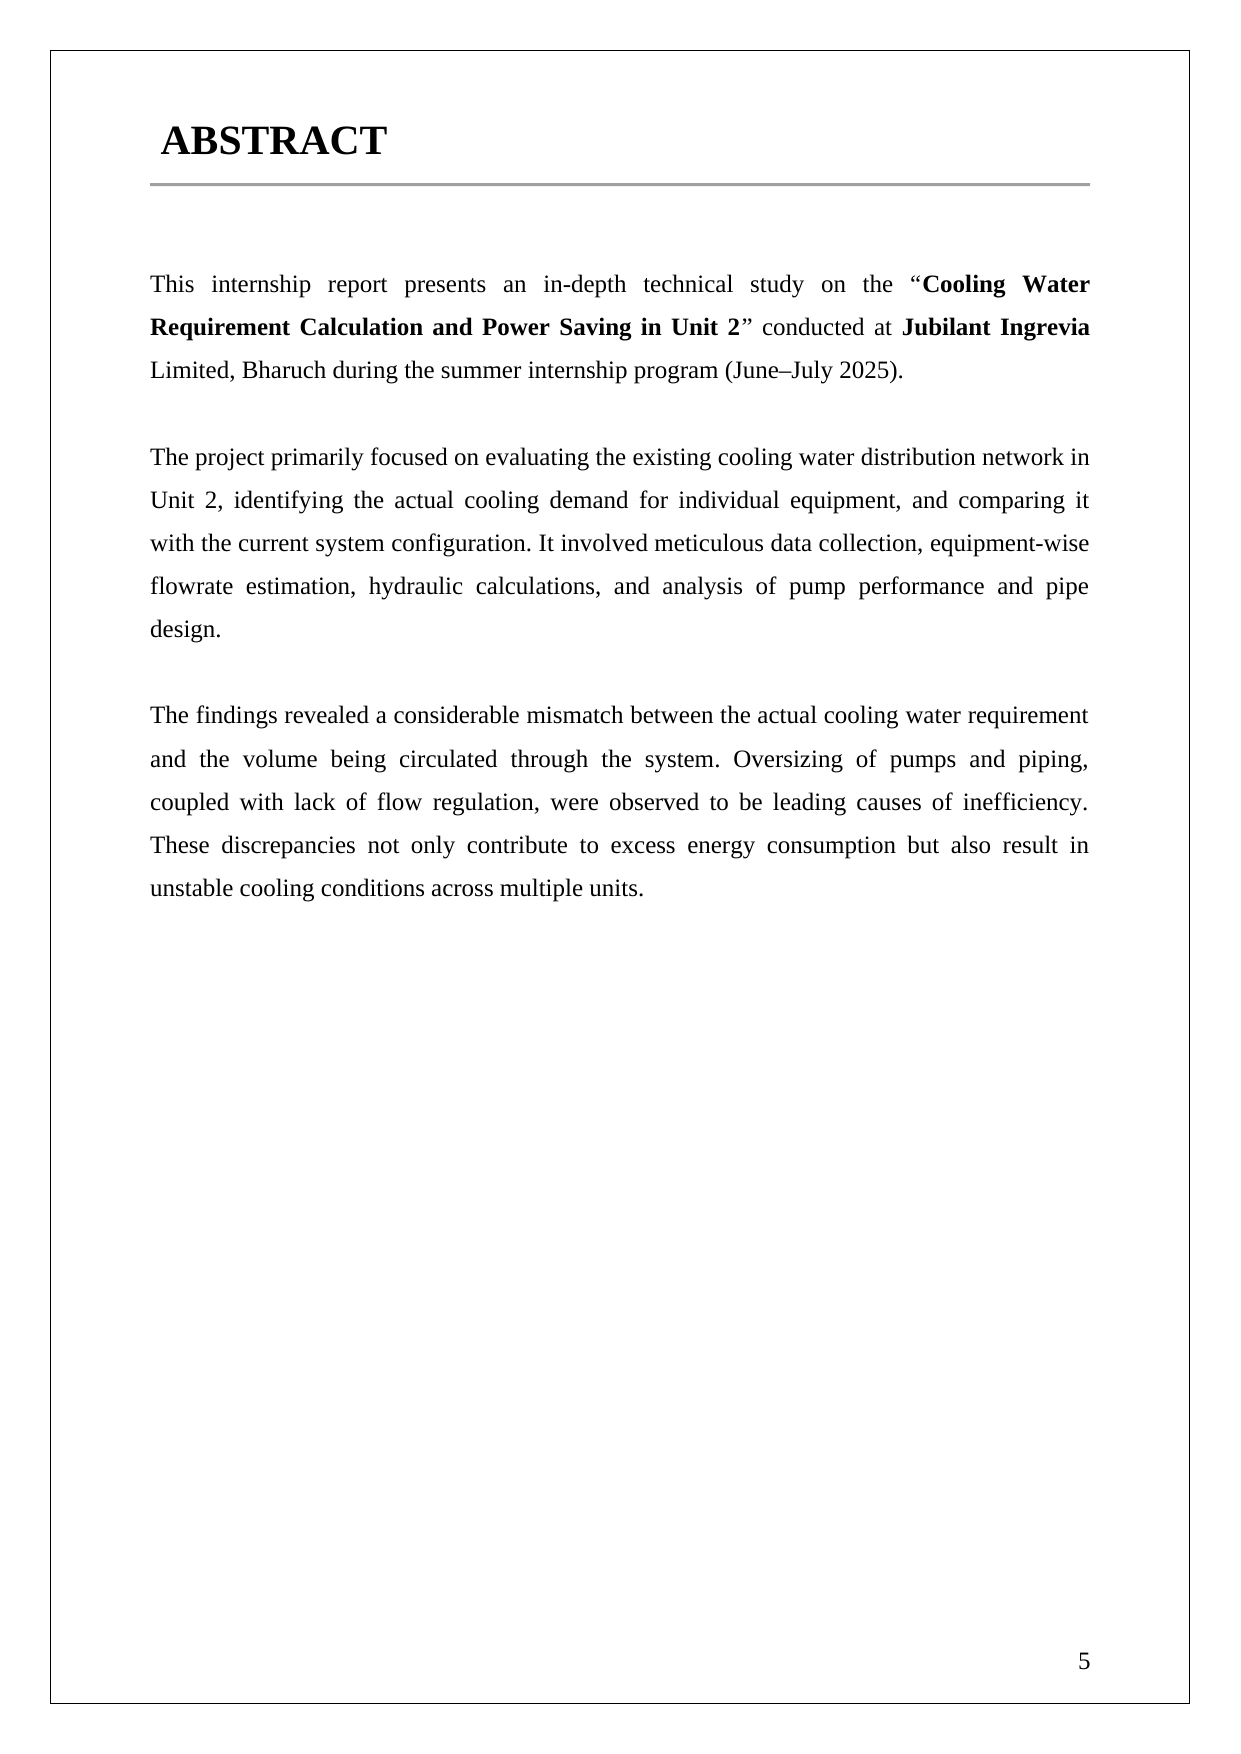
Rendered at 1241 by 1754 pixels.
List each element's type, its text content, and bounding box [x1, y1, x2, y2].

text The project primarily focused on evaluating the existing cooling water distribution network in Unit 2, identifying the actual cooling demand for individual equipment, and comparing it with the current system configuration. It involved meticulous data collection, equipment-wise flowrate estimation, hydraulic calculations, and analysis of pump performance and pipe design. [150, 442, 1090, 643]
text This internship report presents an in-depth technical study on the “Cooling Water Requirement Calculation and Power Saving in Unit 2” conducted at Jubilant Ingrevia Limited, Bharuch during the summer internship program (June–July 2025). [150, 269, 1090, 384]
text The findings revealed a considerable mismatch between the actual cooling water requirement and the volume being circulated through the system. Oversizing of pumps and piping, coupled with lack of flow regulation, were observed to be leading causes of inefficiency. These discrepancies not only contribute to excess energy consumption but also result in unstable cooling conditions across multiple units. [150, 701, 1090, 902]
subtitle ABSTRACT [150, 115, 1090, 163]
